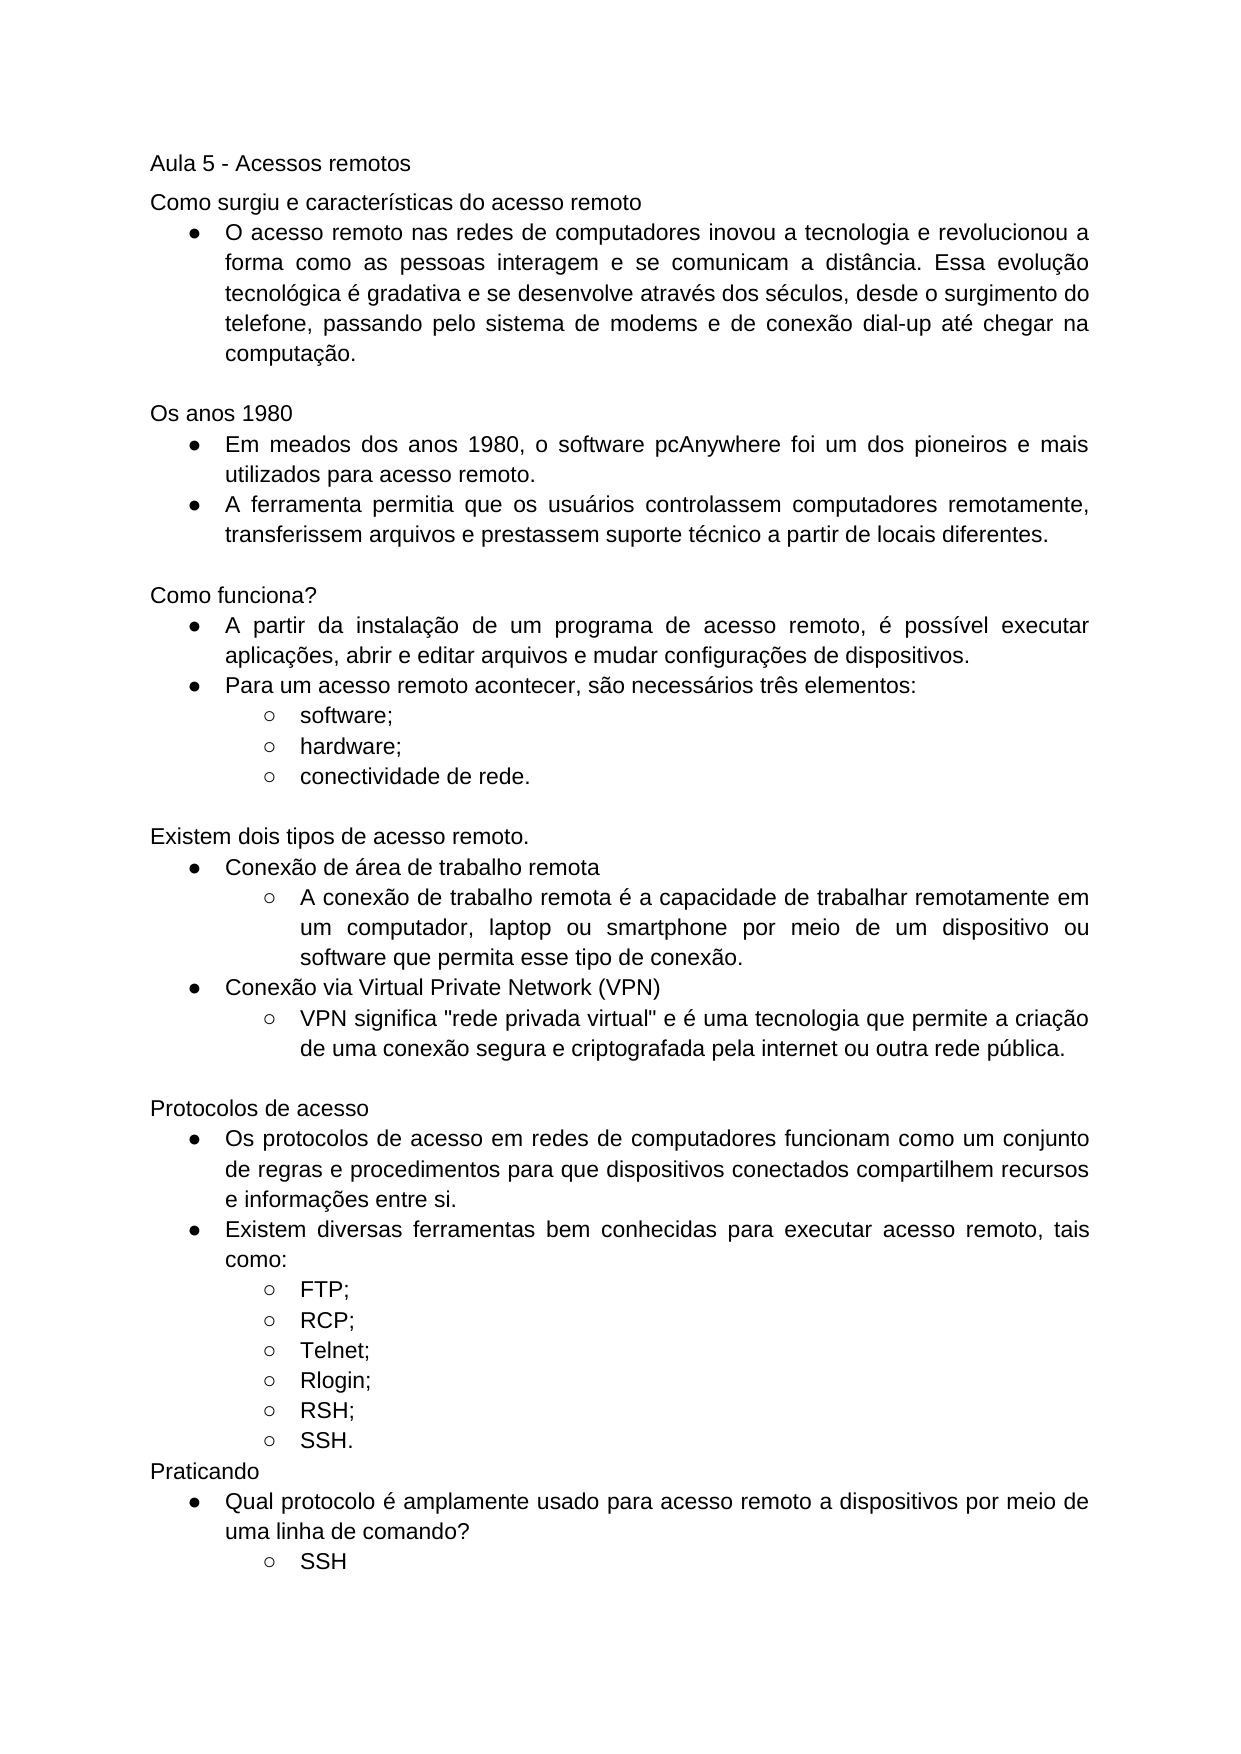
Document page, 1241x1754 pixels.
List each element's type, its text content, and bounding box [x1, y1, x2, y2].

text Os anos 1980 [150, 400, 1090, 427]
text Protocolos de acesso [150, 1095, 1090, 1121]
list software; [262, 702, 1090, 729]
text Como surgiu e características do acesso remoto [150, 189, 1090, 215]
list hardware; [262, 733, 1090, 759]
list Os protocolos de acesso em redes de computadores funcionam como um conjunto de regras e procedimentos para que dispositivos conectados compartilhem recursos e informações entre si. [187, 1125, 1090, 1212]
list SSH [262, 1548, 1090, 1574]
list VPN significa "rede privada virtual" e é uma tecnologia que permite a criação de uma conexão segura e criptografada pela internet ou outra rede pública. [262, 1004, 1090, 1061]
text Praticando [150, 1458, 1090, 1484]
list A ferramenta permitia que os usuários controlassem computadores remotamente, transferissem arquivos e prestassem suporte técnico a partir de locais diferentes. [187, 491, 1090, 547]
list conectividade de rede. [262, 763, 1090, 789]
list Existem diversas ferramentas bem conhecidas para executar acesso remoto, tais como: [187, 1216, 1090, 1272]
text Como funciona? [150, 582, 1090, 608]
list RCP; [262, 1307, 1090, 1333]
subtitle Aula 5 - Acessos remotos [150, 150, 1090, 176]
list SSH. [262, 1427, 1090, 1454]
list A conexão de trabalho remota é a capacidade de trabalhar remotamente em um computador, laptop ou smartphone por meio de um dispositivo ou software que permita esse tipo de conexão. [262, 884, 1090, 970]
text Existem dois tipos de acesso remoto. [150, 823, 1090, 849]
list Para um acesso remoto acontecer, são necessários três elementos: [187, 672, 1090, 698]
list FTP; [262, 1276, 1090, 1303]
list Conexão via Virtual Private Network (VPN​) [187, 974, 1090, 1001]
list Em meados dos anos 1980, o software pcAnywhere foi um dos pioneiros e mais utilizados para acesso remoto. [187, 431, 1090, 487]
list Telnet; [262, 1337, 1090, 1363]
list Qual protocolo é amplamente usado para acesso remoto a dispositivos por meio de uma linha de comando? [187, 1488, 1090, 1544]
list Conexão de área de trabalho remota​ [187, 853, 1090, 880]
list RSH; [262, 1397, 1090, 1423]
list A partir da instalação de um programa de acesso remoto, é possível executar aplicações, abrir e editar arquivos e mudar configurações de dispositivos. [187, 612, 1090, 668]
list Rlogin; [262, 1367, 1090, 1393]
list O acesso remoto nas redes de computadores inovou a tecnologia e revolucionou a forma como as pessoas interagem e se comunicam a distância. Essa evolução tecnológica é gradativa e se desenvolve através dos séculos, desde o surgimento do telefone, passando pelo sistema de modems e de conexão dial-up até chegar na computação. [187, 219, 1090, 366]
